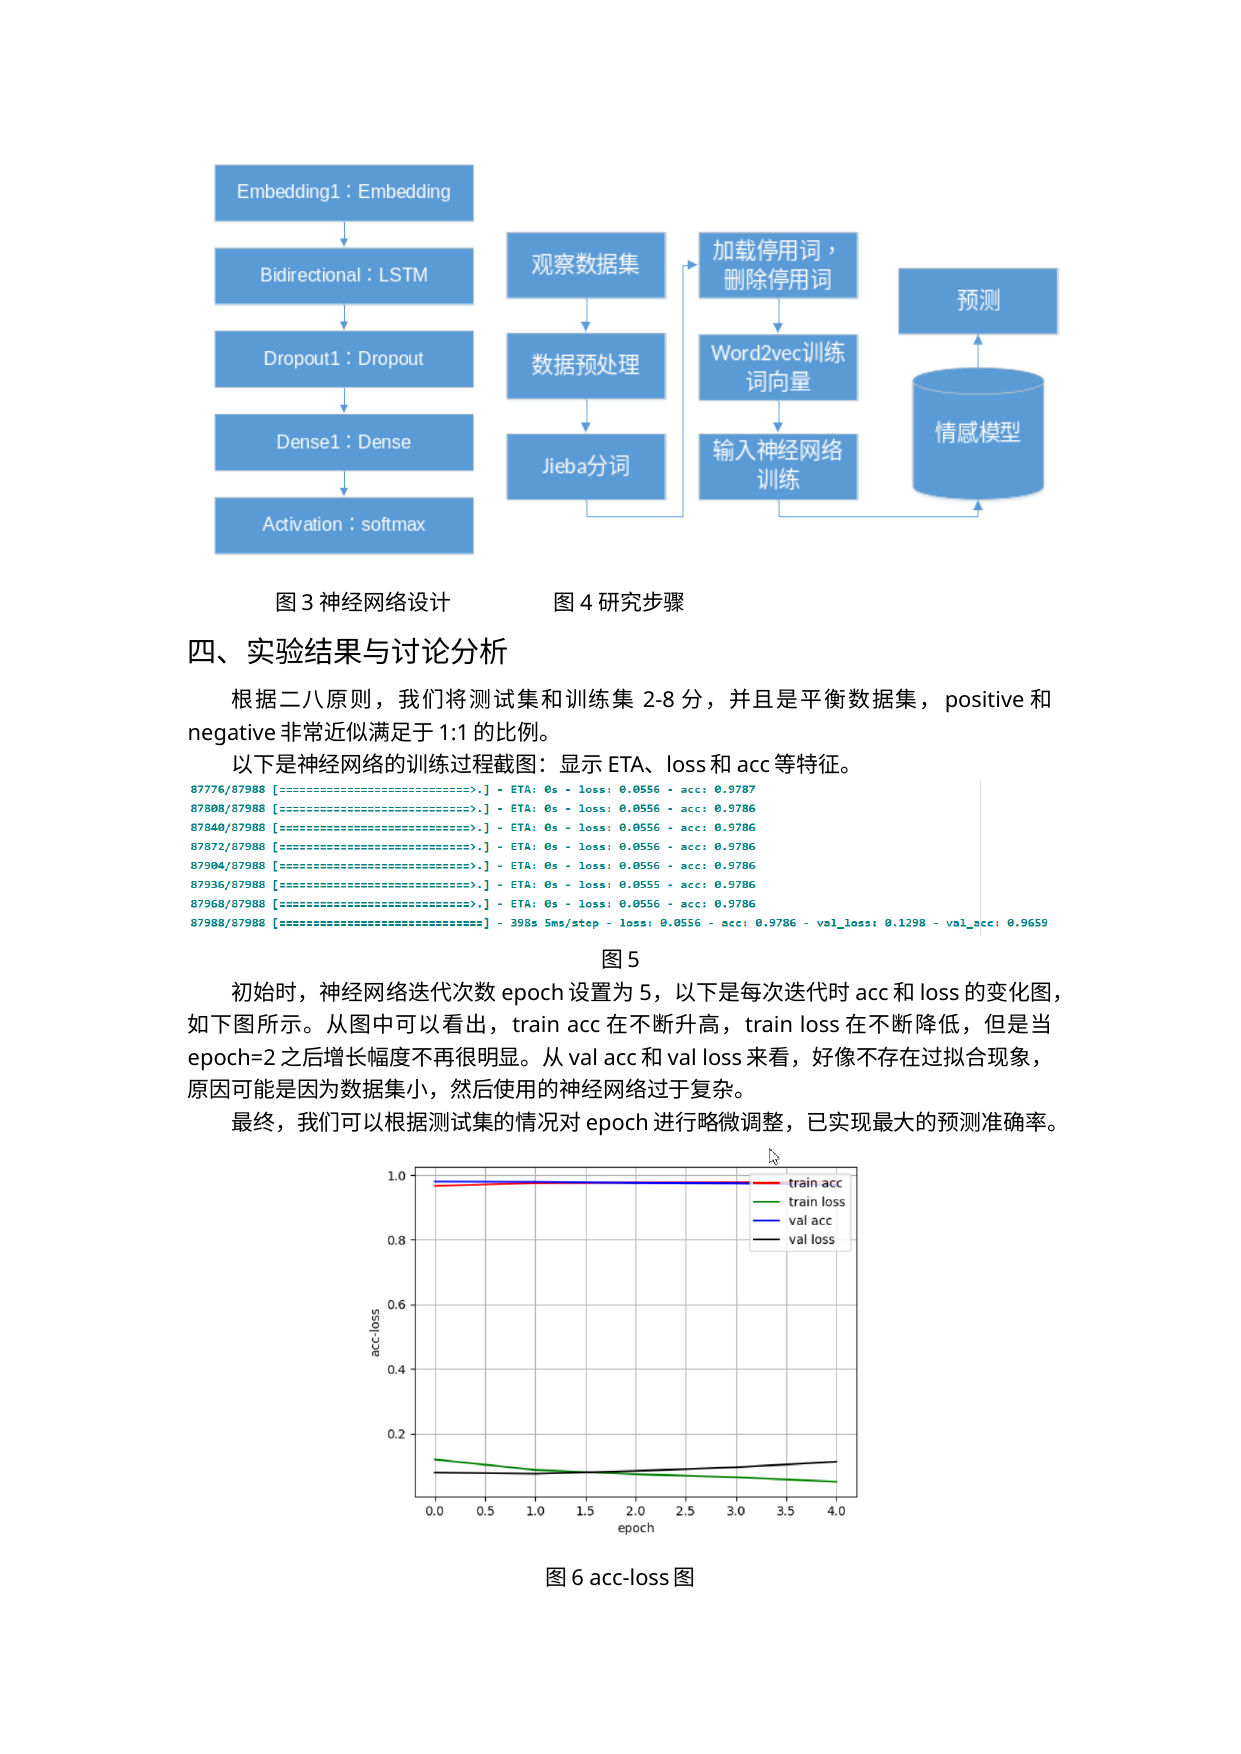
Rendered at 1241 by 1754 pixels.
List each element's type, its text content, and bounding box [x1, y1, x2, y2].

picture [187, 779, 1053, 936]
text 根据二八原则，我们将测试集和训练集2-8分，并且是平衡数据集，positive和negative非常近似满足于1:1的比例。 [187, 682, 1053, 747]
text 四、实验结果与讨论分析 [187, 617, 1053, 682]
text 图3 神经网络设计 图4 研究步骤 [187, 584, 1053, 617]
text 图6 acc-loss图 [187, 1559, 1053, 1592]
picture [364, 1137, 876, 1539]
text 初始时，神经网络迭代次数epoch设置为5，以下是每次迭代时acc和loss的变化图，如下图所示。从图中可以看出，train acc在不断升高，train loss在不断降低，但是当epoch=2之后增长幅度不再很明显。从val acc和val loss来看，好像不存在过拟合现象，原因可能是因为数据集小，然后使用的神经网络过于复杂。 [187, 974, 1053, 1104]
text 图5 [187, 942, 1053, 974]
text 最终，我们可以根据测试集的情况对epoch进行略微调整，已实现最大的预测准确率。 [187, 1104, 1053, 1137]
text 以下是神经网络的训练过程截图：显示ETA、loss和acc等特征。 [187, 747, 1053, 779]
